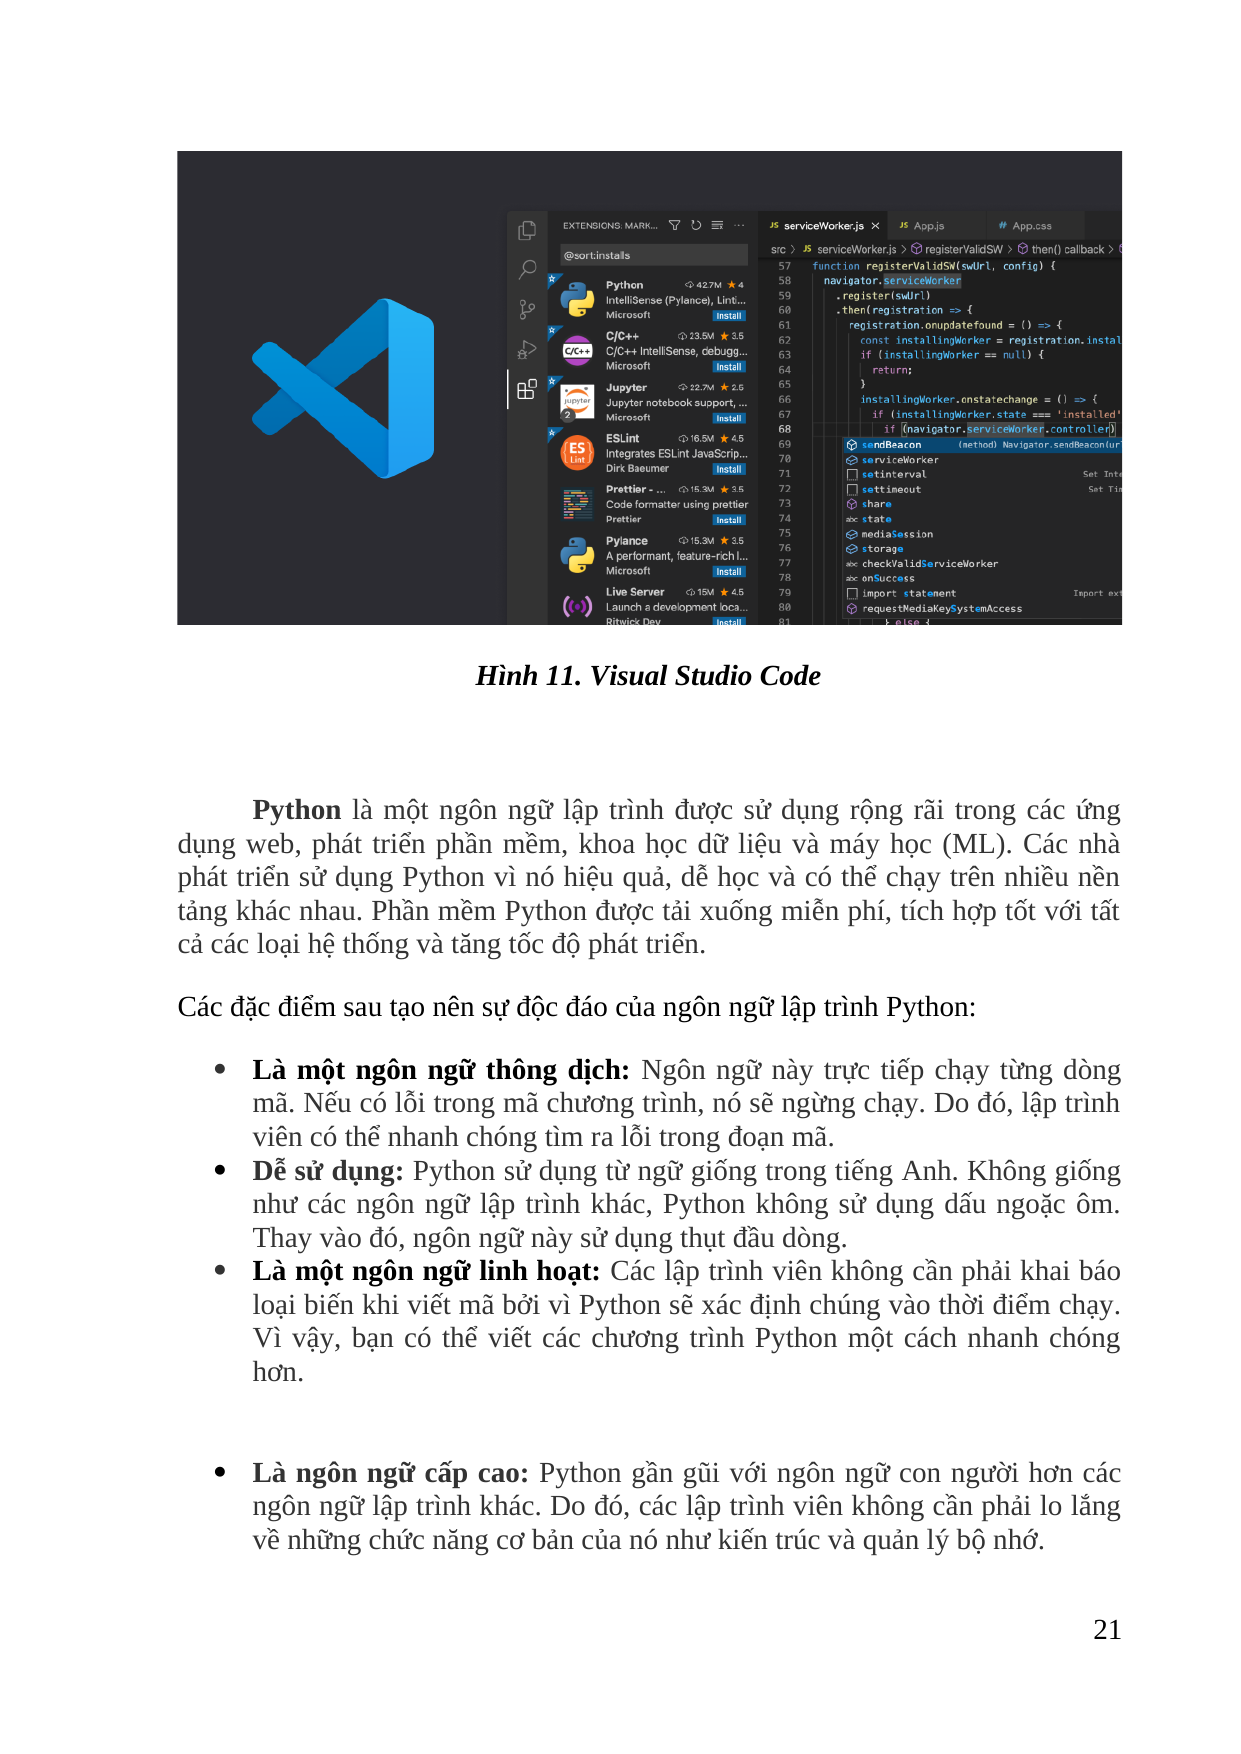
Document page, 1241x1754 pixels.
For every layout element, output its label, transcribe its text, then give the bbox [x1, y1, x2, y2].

list Là ngôn ngữ cấp cao: Python gần gũi với ngôn ngữ con người hơn các ngôn ngữ lập trình khác. Do đó, các lập trình viên không cần phải lo lắng về những chức năng cơ bản của nó như kiến trúc và quản lý bộ nhớ. [215, 1455, 1122, 1555]
text Python là một ngôn ngữ lập trình được sử dụng rộng rãi trong các ứng dụng web, phát triển phần mềm, khoa học dữ liệu và máy học (ML). Các nhà phát triển sử dụng Python vì nó hiệu quả, dễ học và có thể chạy trên nhiều nền tảng khác nhau. Phần mềm Python được tải xuống miễn phí, tích hợp tốt với tất cả các loại hệ thống và tăng tốc độ phát triển. [177, 792, 1122, 960]
text Hình 11. Visual Studio Code [177, 658, 1122, 692]
picture [177, 151, 1123, 625]
list Là một ngôn ngữ linh hoạt: Các lập trình viên không cần phải khai báo loại biến khi viết mã bởi vì Python sẽ xác định chúng vào thời điểm chạy. Vì vậy, bạn có thể viết các chương trình Python một cách nhanh chóng hơn. [215, 1253, 1122, 1388]
text Các đặc điểm sau tạo nên sự độc đáo của ngôn ngữ lập trình Python: [177, 989, 1122, 1023]
list Dễ sử dụng: Python sử dụng từ ngữ giống trong tiếng Anh. Không giống như các ngôn ngữ lập trình khác, Python không sử dụng dấu ngoặc ôm. Thay vào đó, ngôn ngữ này sử dụng thụt đầu dòng. [215, 1153, 1122, 1253]
list Là một ngôn ngữ thông dịch: Ngôn ngữ này trực tiếp chạy từng dòng mã. Nếu có lỗi trong mã chương trình, nó sẽ ngừng chạy. Do đó, lập trình viên có thể nhanh chóng tìm ra lỗi trong đoạn mã. [215, 1052, 1122, 1153]
